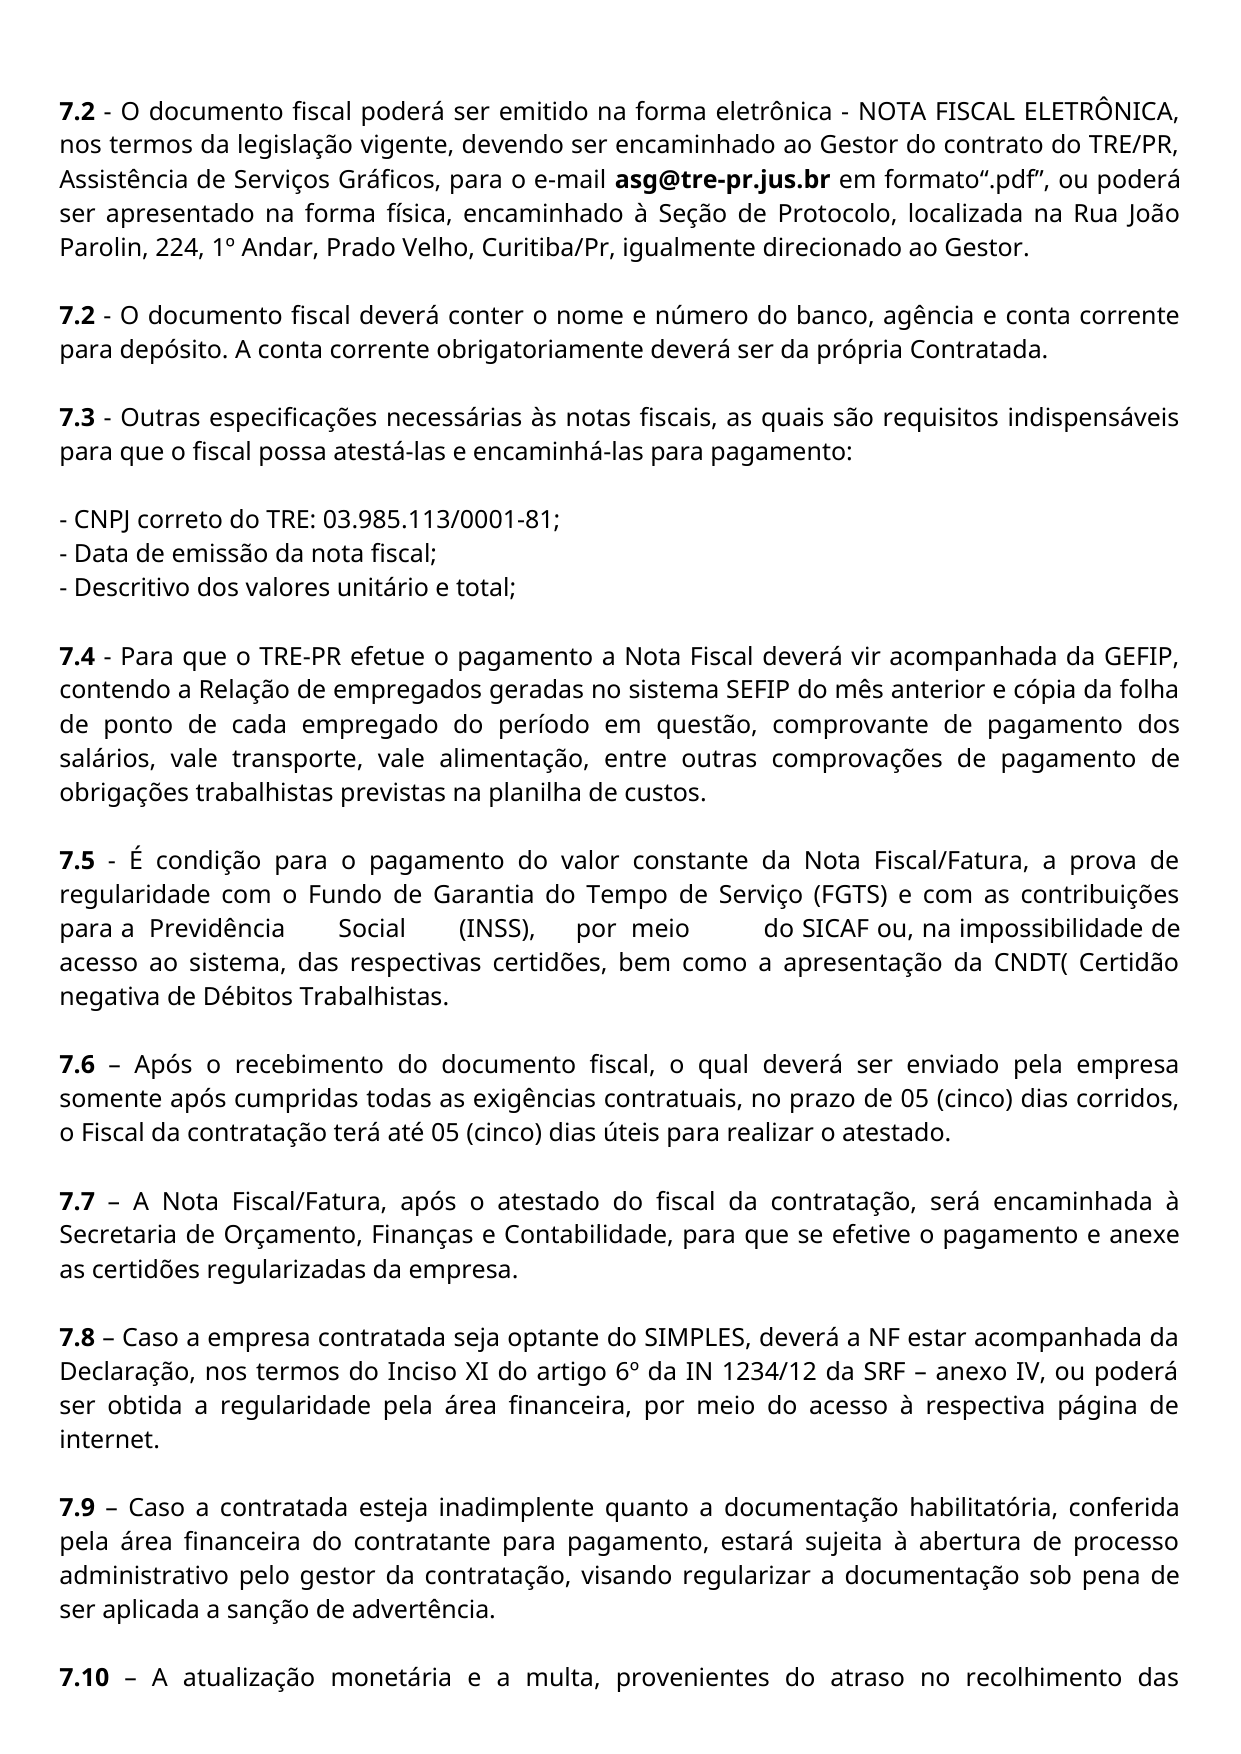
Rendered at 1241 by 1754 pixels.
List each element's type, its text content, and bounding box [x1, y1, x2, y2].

text 7.2 - O documento fiscal deverá conter o nome e número do banco, agência e conta corrente para depósito. A conta corrente obrigatoriamente deverá ser da própria Contratada. [59, 297, 1181, 366]
text 7.2 - O documento fiscal poderá ser emitido na forma eletrônica - NOTA FISCAL ELETRÔNICA, nos termos da legislação vigente, devendo ser encaminhado ao Gestor do contrato do TRE/PR, Assistência de Serviços Gráficos, para o e-mail asg@tre-pr.jus.br em formato“.pdf”, ou poderá ser apresentado na forma física, encaminhado à Seção de Protocolo, localizada na Rua João Parolin, 224, 1º Andar, Prado Velho, Curitiba/Pr, igualmente direcionado ao Gestor. [59, 93, 1181, 263]
text 7.9 – Caso a contratada esteja inadimplente quanto a documentação habilitatória, conferida pela área financeira do contratante para pagamento, estará sujeita à abertura de processo administrativo pelo gestor da contratação, visando regularizar a documentação sob pena de ser aplicada a sanção de advertência. [59, 1490, 1181, 1626]
text 7.8 – Caso a empresa contratada seja optante do SIMPLES, deverá a NF estar acompanhada da Declaração, nos termos do Inciso XI do artigo 6º da IN 1234/12 da SRF – anexo IV, ou poderá ser obtida a regularidade pela área financeira, por meio do acesso à respectiva página de internet. [59, 1319, 1181, 1456]
text 7.5 - É condição para o pagamento do valor constante da Nota Fiscal/Fatura, a prova de regularidade com o Fundo de Garantia do Tempo de Serviço (FGTS) e com as contribuições para a Previdência Social (INSS), por meio do SICAF ou, na impossibilidade de acesso ao sistema, das respectivas certidões, bem como a apresentação da CNDT( Certidão negativa de Débitos Trabalhistas. [59, 842, 1181, 1013]
text - CNPJ correto do TRE: 03.985.113/0001-81; [59, 502, 1181, 536]
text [59, 1660, 1181, 1694]
text 7.7 – A Nota Fiscal/Fatura, após o atestado do fiscal da contratação, será encaminhada à Secretaria de Orçamento, Finanças e Contabilidade, para que se efetive o pagamento e anexe as certidões regularizadas da empresa. [59, 1183, 1181, 1285]
text 7.3 - Outras especificações necessárias às notas fiscais, as quais são requisitos indispensáveis para que o fiscal possa atestá-las e encaminhá-las para pagamento: [59, 400, 1181, 468]
text - Descritivo dos valores unitário e total; [59, 570, 1181, 604]
text 7.6 – Após o recebimento do documento fiscal, o qual deverá ser enviado pela empresa somente após cumpridas todas as exigências contratuais, no prazo de 05 (cinco) dias corridos, o Fiscal da contratação terá até 05 (cinco) dias úteis para realizar o atestado. [59, 1047, 1181, 1149]
text - Data de emissão da nota fiscal; [59, 536, 1181, 570]
text 7.4 - Para que o TRE-PR efetue o pagamento a Nota Fiscal deverá vir acompanhada da GEFIP, contendo a Relação de empregados geradas no sistema SEFIP do mês anterior e cópia da folha de ponto de cada empregado do período em questão, comprovante de pagamento dos salários, vale transporte, vale alimentação, entre outras comprovações de pagamento de obrigações trabalhistas previstas na planilha de custos. [59, 638, 1181, 808]
